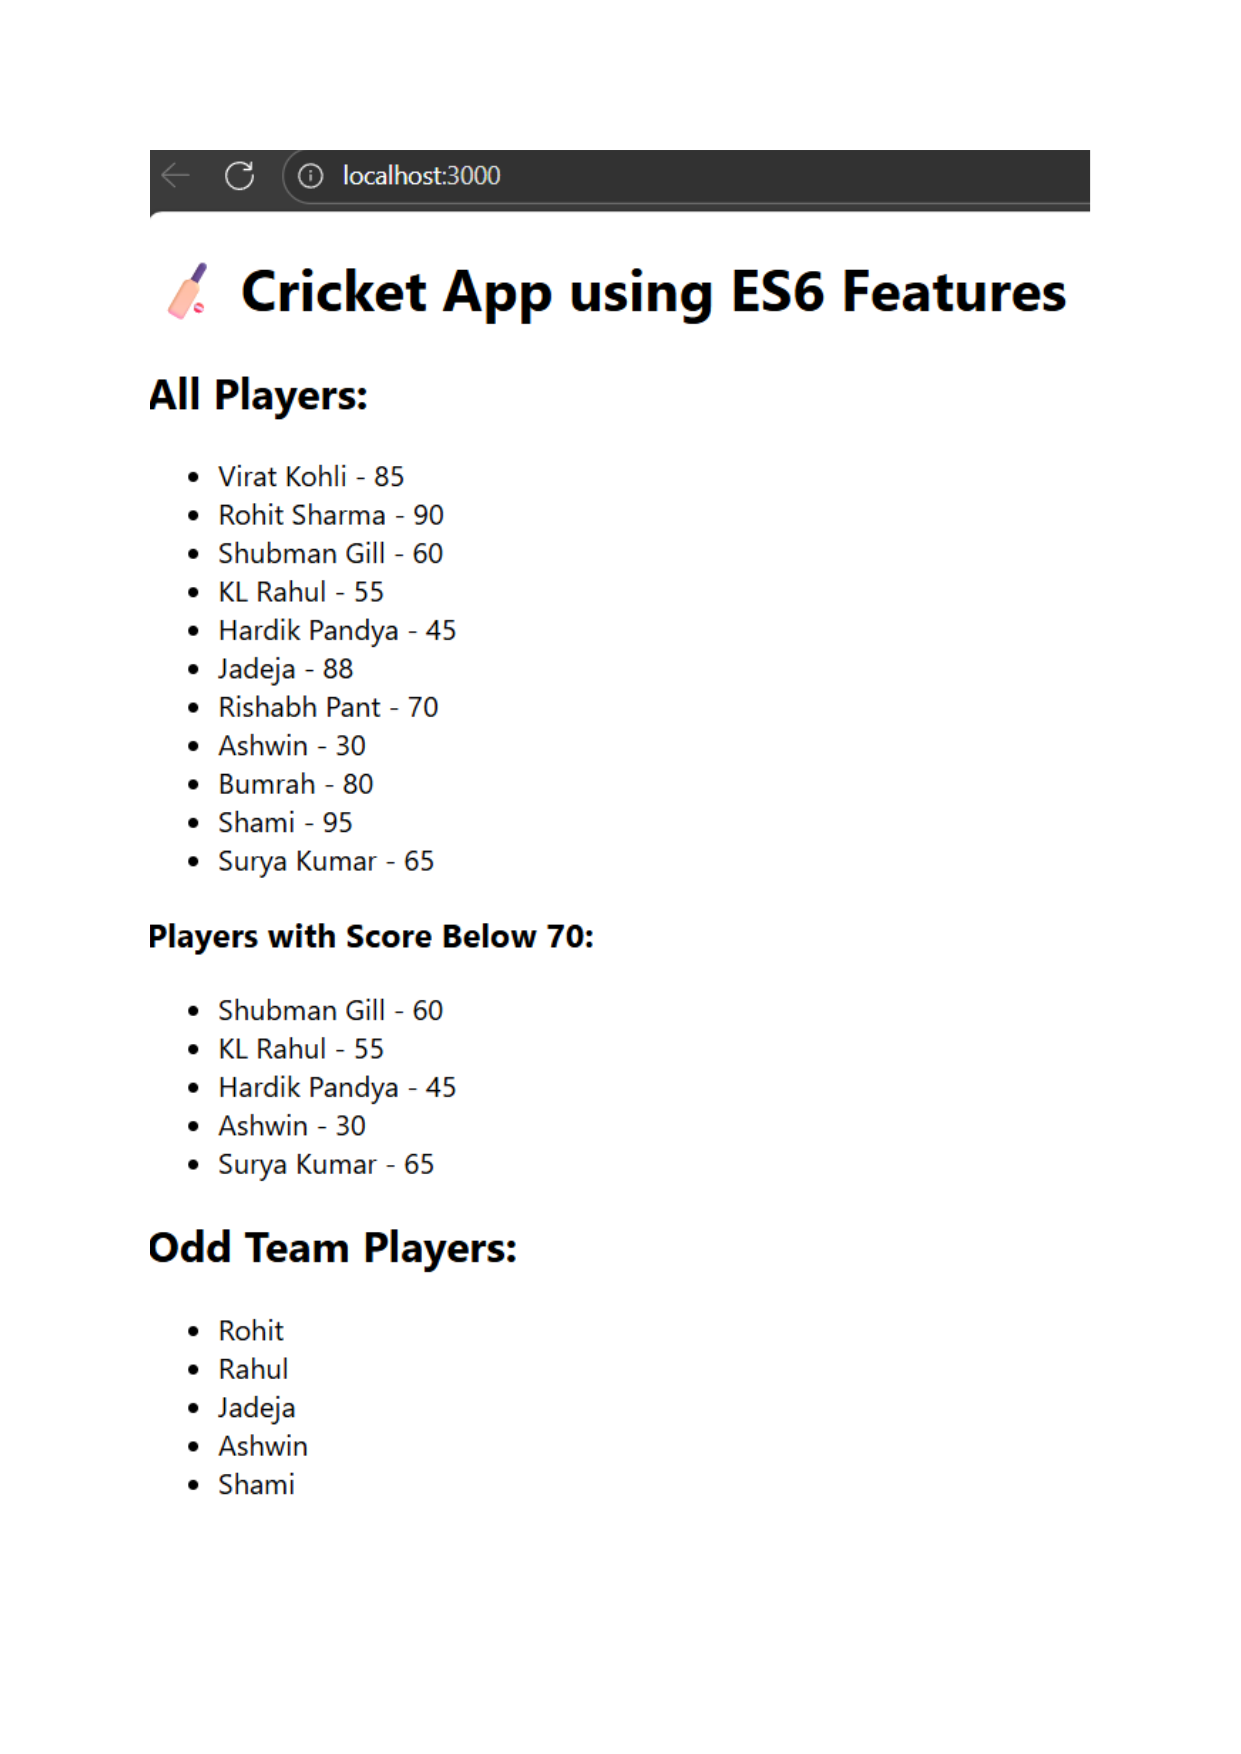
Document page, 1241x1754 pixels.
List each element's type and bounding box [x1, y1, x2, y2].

picture [150, 150, 1091, 1510]
